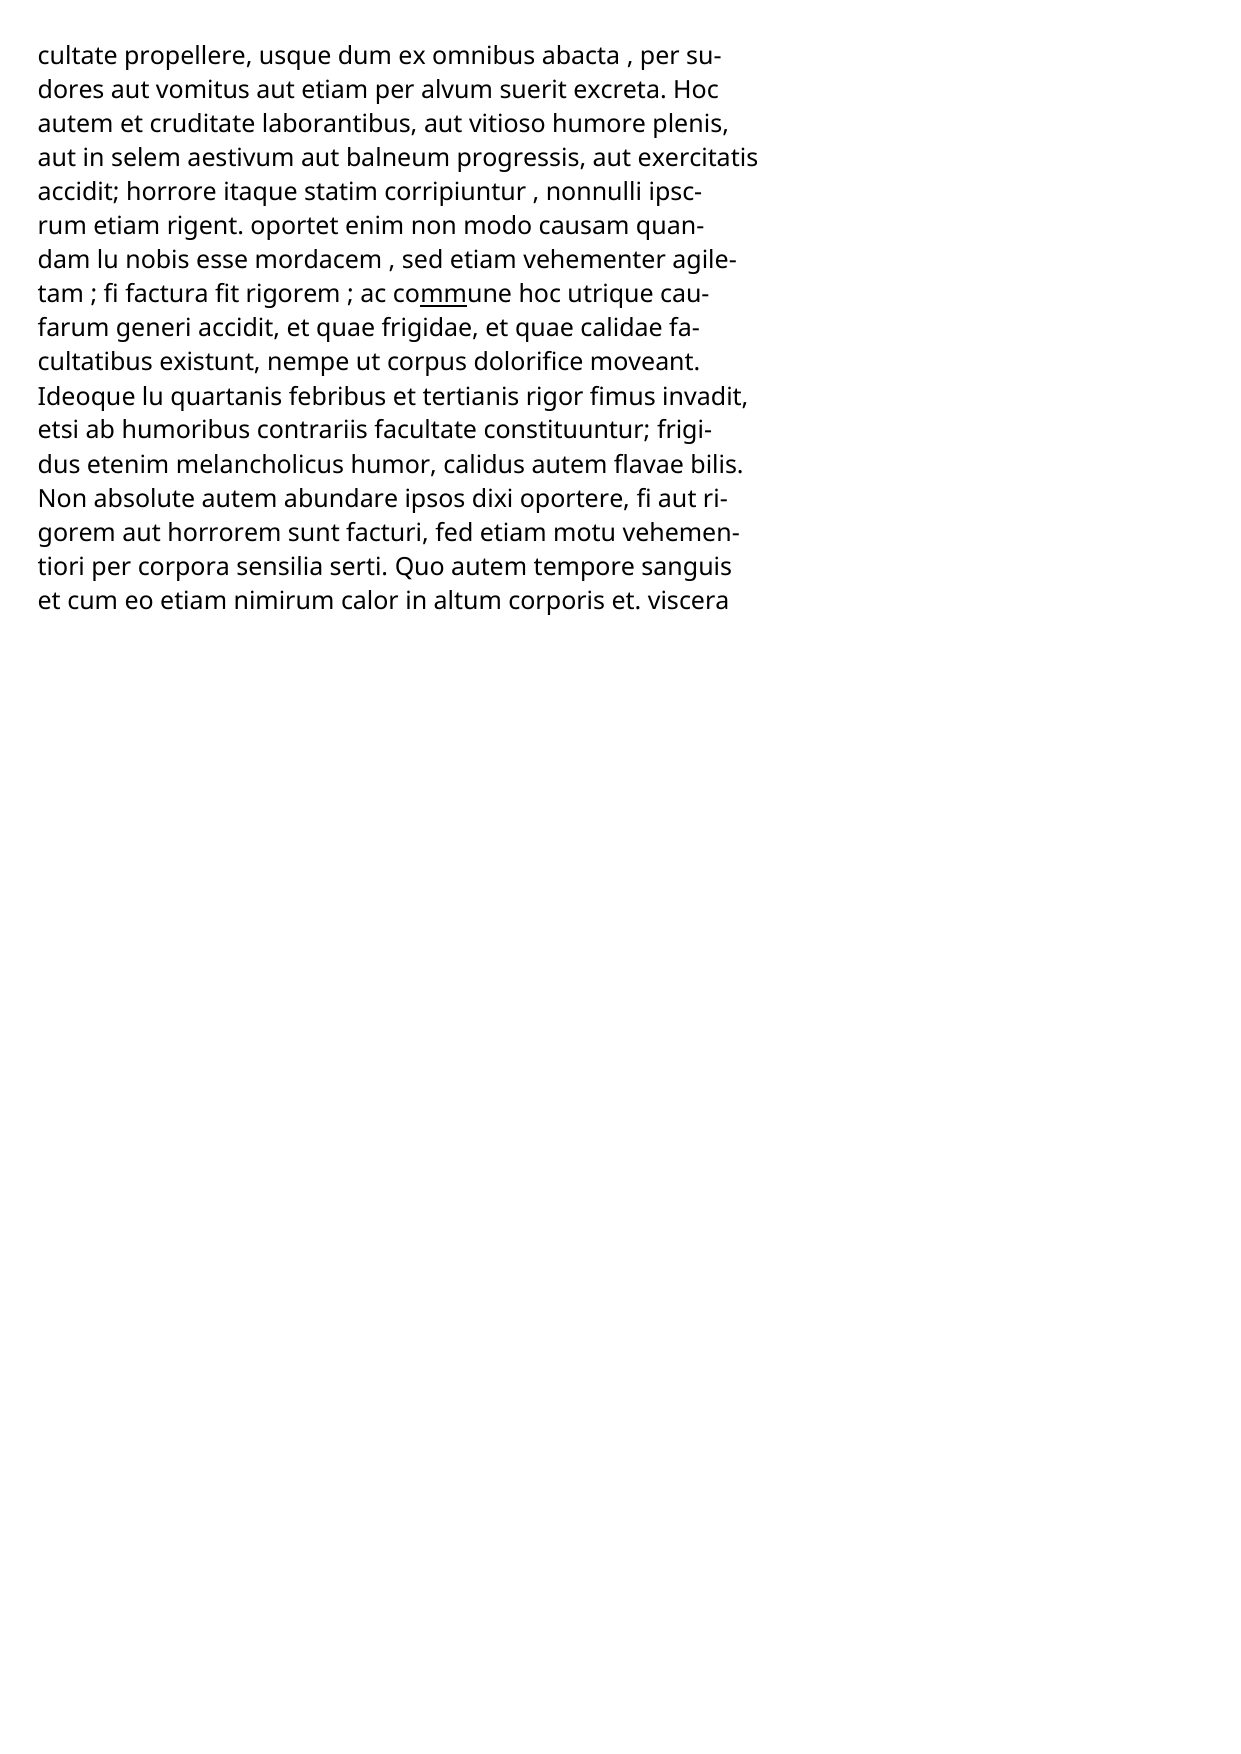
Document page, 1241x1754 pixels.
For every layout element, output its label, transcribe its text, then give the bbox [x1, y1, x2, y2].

text cultate propellere, usque dum ex omnibus abacta , per su- dores aut vomitus aut etiam per alvum suerit excreta. Hoc autem et cruditate laborantibus, aut vitioso humore plenis, aut in selem aestivum aut balneum progressis, aut exercitatis accidit; horrore itaque statim corripiuntur , nonnulli ipsc- rum etiam rigent. oportet enim non modo causam quan- dam lu nobis esse mordacem , sed etiam vehementer agile- tam ; fi factura fit rigorem ; ac commune hoc utrique cau- farum generi accidit, et quae frigidae, et quae calidae fa- cultatibus existunt, nempe ut corpus dolorifice moveant. Ideoque lu quartanis febribus et tertianis rigor fimus invadit, etsi ab humoribus contrariis facultate constituuntur; frigi- dus etenim melancholicus humor, calidus autem flavae bilis. Non absolute autem abundare ipsos dixi oportere, fi aut ri- gorem aut horrorem sunt facturi, fed etiam motu vehemen- tiori per corpora sensilia serti. Quo autem tempore sanguis et cum eo etiam nimirum calor in altum corporis et. viscera [37, 37, 1203, 617]
